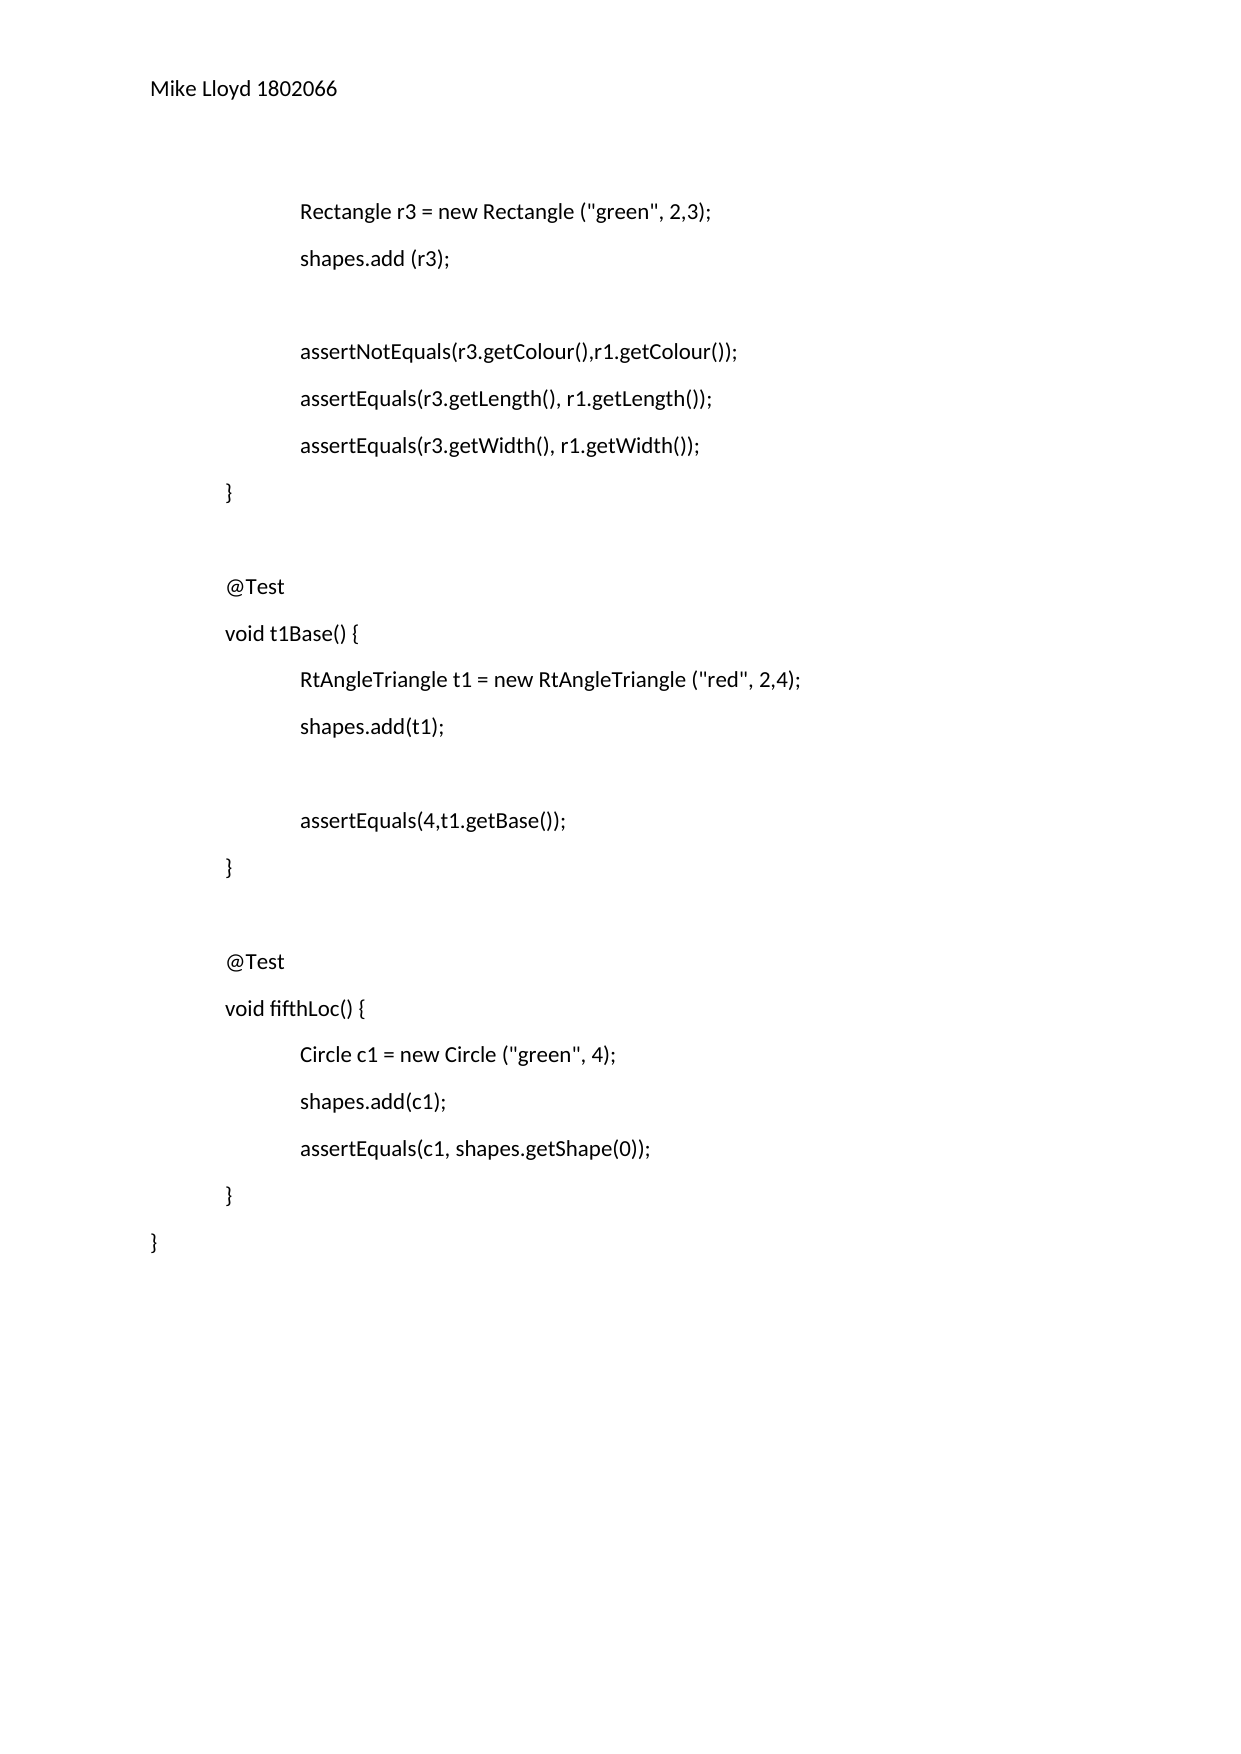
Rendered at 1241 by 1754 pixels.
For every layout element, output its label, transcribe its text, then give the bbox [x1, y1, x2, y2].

text @Test [150, 947, 1090, 975]
text Rectangle r3 = new Rectangle ("green", 2,3); [150, 197, 1090, 225]
text } [150, 1228, 1090, 1256]
text @Test [150, 572, 1090, 600]
text } [150, 478, 1090, 506]
text assertNotEquals(r3.getColour(),r1.getColour()); [150, 337, 1090, 366]
text assertEquals(r3.getWidth(), r1.getWidth()); [150, 431, 1090, 459]
text assertEquals(r3.getLength(), r1.getLength()); [150, 384, 1090, 412]
text void t1Base() { [150, 619, 1090, 647]
text Circle c1 = new Circle ("green", 4); [150, 1041, 1090, 1069]
text shapes.add(c1); [150, 1087, 1090, 1116]
text void fifthLoc() { [150, 994, 1090, 1022]
text shapes.add(t1); [150, 712, 1090, 741]
text } [150, 1181, 1090, 1209]
text assertEquals(4,t1.getBase()); [150, 806, 1090, 834]
text RtAngleTriangle t1 = new RtAngleTriangle ("red", 2,4); [150, 666, 1090, 694]
text assertEquals(c1, shapes.getShape(0)); [150, 1134, 1090, 1162]
text shapes.add (r3); [150, 244, 1090, 272]
text } [150, 853, 1090, 881]
